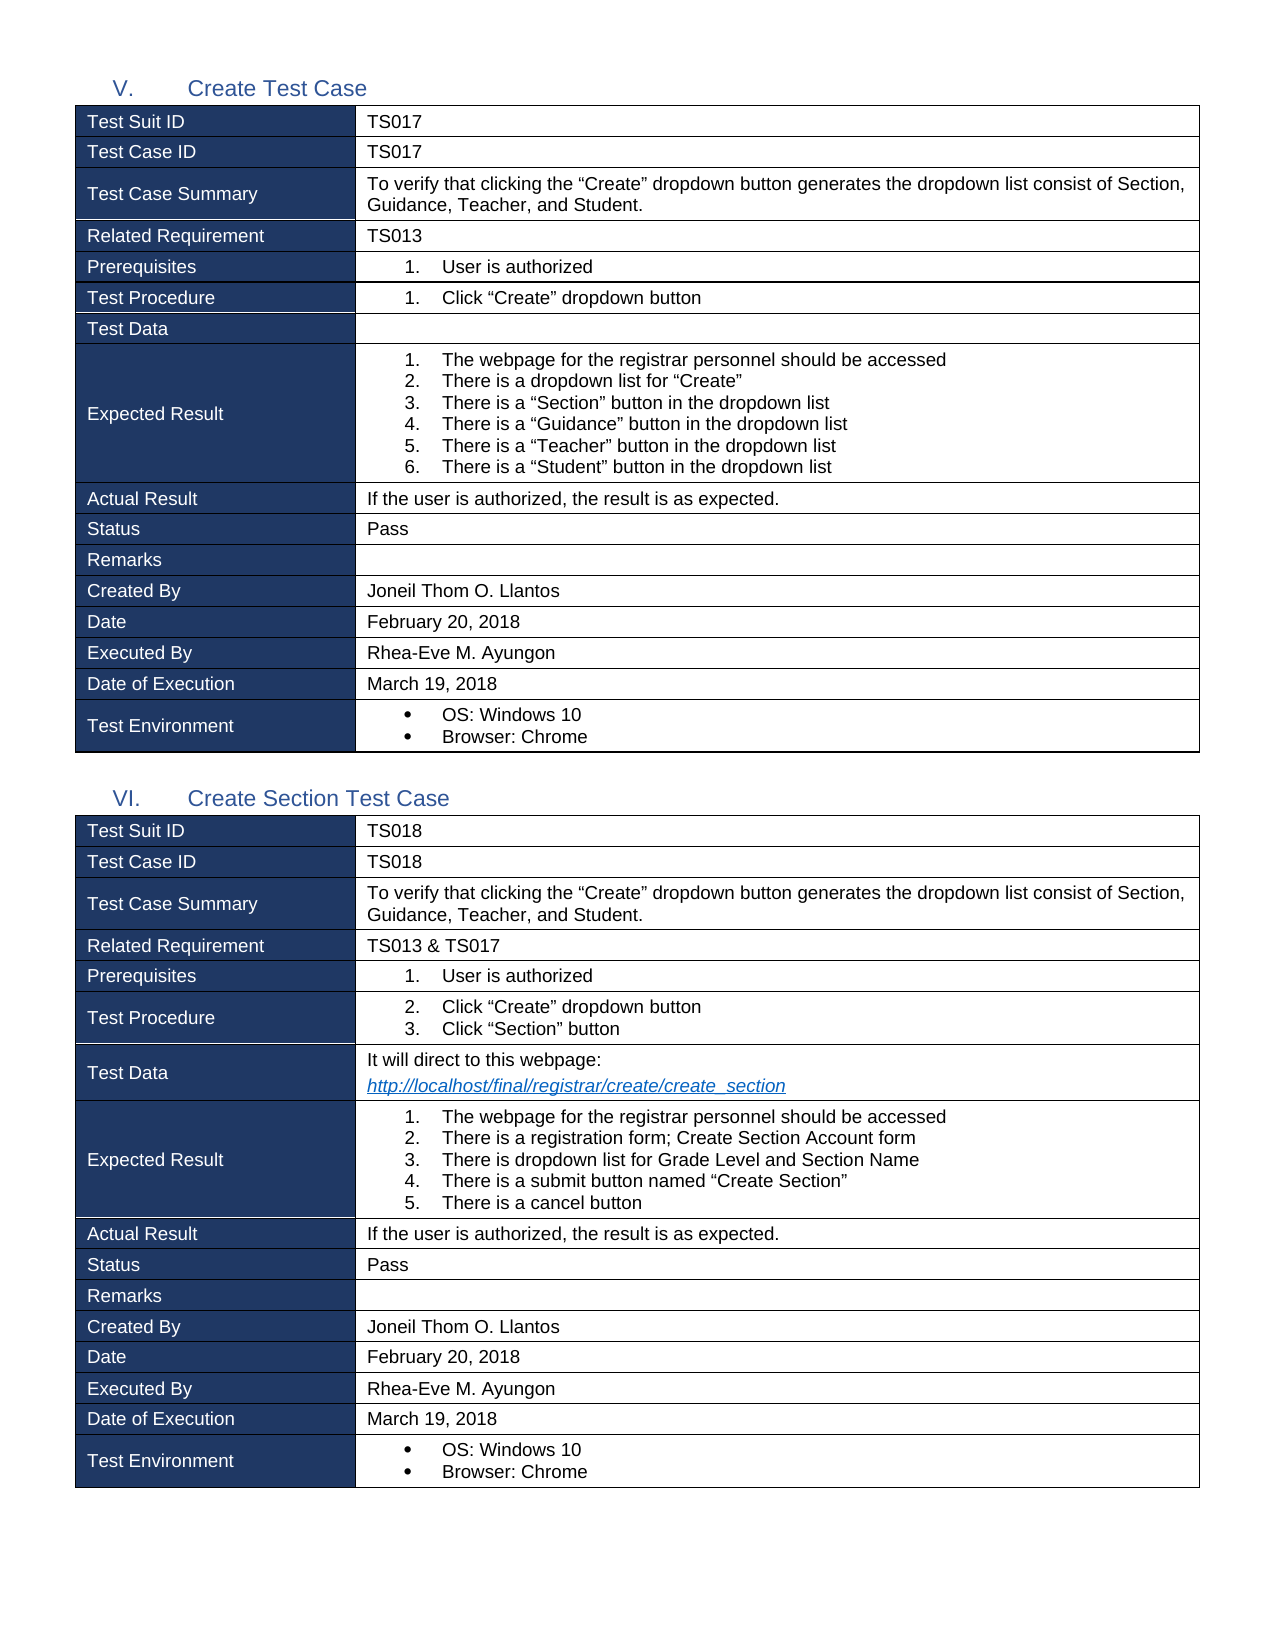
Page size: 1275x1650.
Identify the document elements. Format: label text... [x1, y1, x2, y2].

table_cell Pass [356, 514, 1199, 544]
table_cell Joneil Thom O. Llantos [356, 576, 1199, 606]
table_cell TS013 & TS017 [356, 930, 1199, 960]
table_cell TS013 [356, 221, 1199, 251]
table_cell March 19, 2018 [356, 669, 1199, 699]
table_cell Related Requirement [76, 221, 355, 251]
table_cell Rhea-Eve M. Ayungon [356, 638, 1199, 668]
table_cell The webpage for the registrar personnel should be accessed There is a dropdown list for “Create” There is a “Section” button in the dropdown list There is a “Guidance” button in the dropdown list There is a “Teacher” button in the dropdown list There is a “Student” button in the dropdown list [356, 344, 1199, 482]
table_cell TS017 [356, 137, 1199, 167]
table_cell [356, 545, 1199, 575]
table_cell Related Requirement [76, 930, 355, 960]
table_cell Prerequisites [76, 252, 355, 281]
table_cell Expected Result [76, 344, 355, 482]
table_cell Remarks [76, 1280, 355, 1310]
table_cell [356, 1280, 1199, 1310]
table_cell To verify that clicking the “Create” dropdown button generates the dropdown list consist of Section, Guidance, Teacher, and Student. [356, 878, 1199, 929]
table_cell Expected Result [76, 1101, 355, 1217]
table_cell Created By [76, 576, 355, 606]
table_cell The webpage for the registrar personnel should be accessed There is a registration form; Create Section Account form There is dropdown list for Grade Level and Section Name There is a submit button named “Create Section” There is a cancel button [356, 1101, 1199, 1217]
table_cell Joneil Thom O. Llantos [356, 1311, 1199, 1341]
table_cell If the user is authorized, the result is as expected. [356, 483, 1199, 513]
table_cell Date of Execution [76, 669, 355, 699]
table_cell Test Environment [76, 700, 355, 751]
table_cell Created By [76, 1311, 355, 1341]
table_cell If the user is authorized, the result is as expected. [356, 1219, 1199, 1248]
table_cell February 20, 2018 [356, 1342, 1199, 1372]
table_cell Test Data [76, 1045, 355, 1100]
table_header TS018 [356, 816, 1199, 846]
table_cell To verify that clicking the “Create” dropdown button generates the dropdown list consist of Section, Guidance, Teacher, and Student. [356, 168, 1199, 219]
table_cell OS: Windows 10 Browser: Chrome [356, 700, 1199, 751]
table_cell Actual Result [76, 1219, 355, 1248]
subtitle Create Section Test Case [112, 784, 1200, 811]
table_cell Executed By [76, 638, 355, 668]
table_cell Test Procedure [76, 283, 355, 312]
table_header TS017 [356, 106, 1199, 136]
table_cell Status [76, 1249, 355, 1279]
table_cell Test Procedure [76, 992, 355, 1043]
table_cell Executed By [76, 1373, 355, 1403]
table_cell Status [76, 514, 355, 544]
table_cell March 19, 2018 [356, 1404, 1199, 1434]
table_cell Actual Result [76, 483, 355, 513]
table_cell It will direct to this webpage: http://localhost/final/registrar/create/create_section [356, 1045, 1199, 1100]
table_cell User is authorized [356, 961, 1199, 991]
table_cell [356, 314, 1199, 343]
table_cell Click “Create” dropdown button Click “Section” button [356, 992, 1199, 1043]
table_cell User is authorized [356, 252, 1199, 281]
table_cell Date [76, 607, 355, 637]
subtitle Create Test Case [112, 75, 1200, 101]
table_cell Prerequisites [76, 961, 355, 991]
table_cell Rhea-Eve M. Ayungon [356, 1373, 1199, 1403]
table_cell Date of Execution [76, 1404, 355, 1434]
table_cell Test Environment [76, 1435, 355, 1487]
table_header Test Suit ID [76, 816, 355, 846]
table_cell Test Case Summary [76, 878, 355, 929]
table_header Test Suit ID [76, 106, 355, 136]
table_cell Test Case ID [76, 137, 355, 167]
table_cell Test Data [76, 314, 355, 343]
table_cell OS: Windows 10 Browser: Chrome [356, 1435, 1199, 1487]
table_cell TS018 [356, 847, 1199, 877]
table_cell Date [76, 1342, 355, 1372]
table_cell Test Case Summary [76, 168, 355, 219]
table_cell Remarks [76, 545, 355, 575]
table_cell February 20, 2018 [356, 607, 1199, 637]
table_cell Click “Create” dropdown button [356, 283, 1199, 312]
table_cell Pass [356, 1249, 1199, 1279]
table_cell Test Case ID [76, 847, 355, 877]
